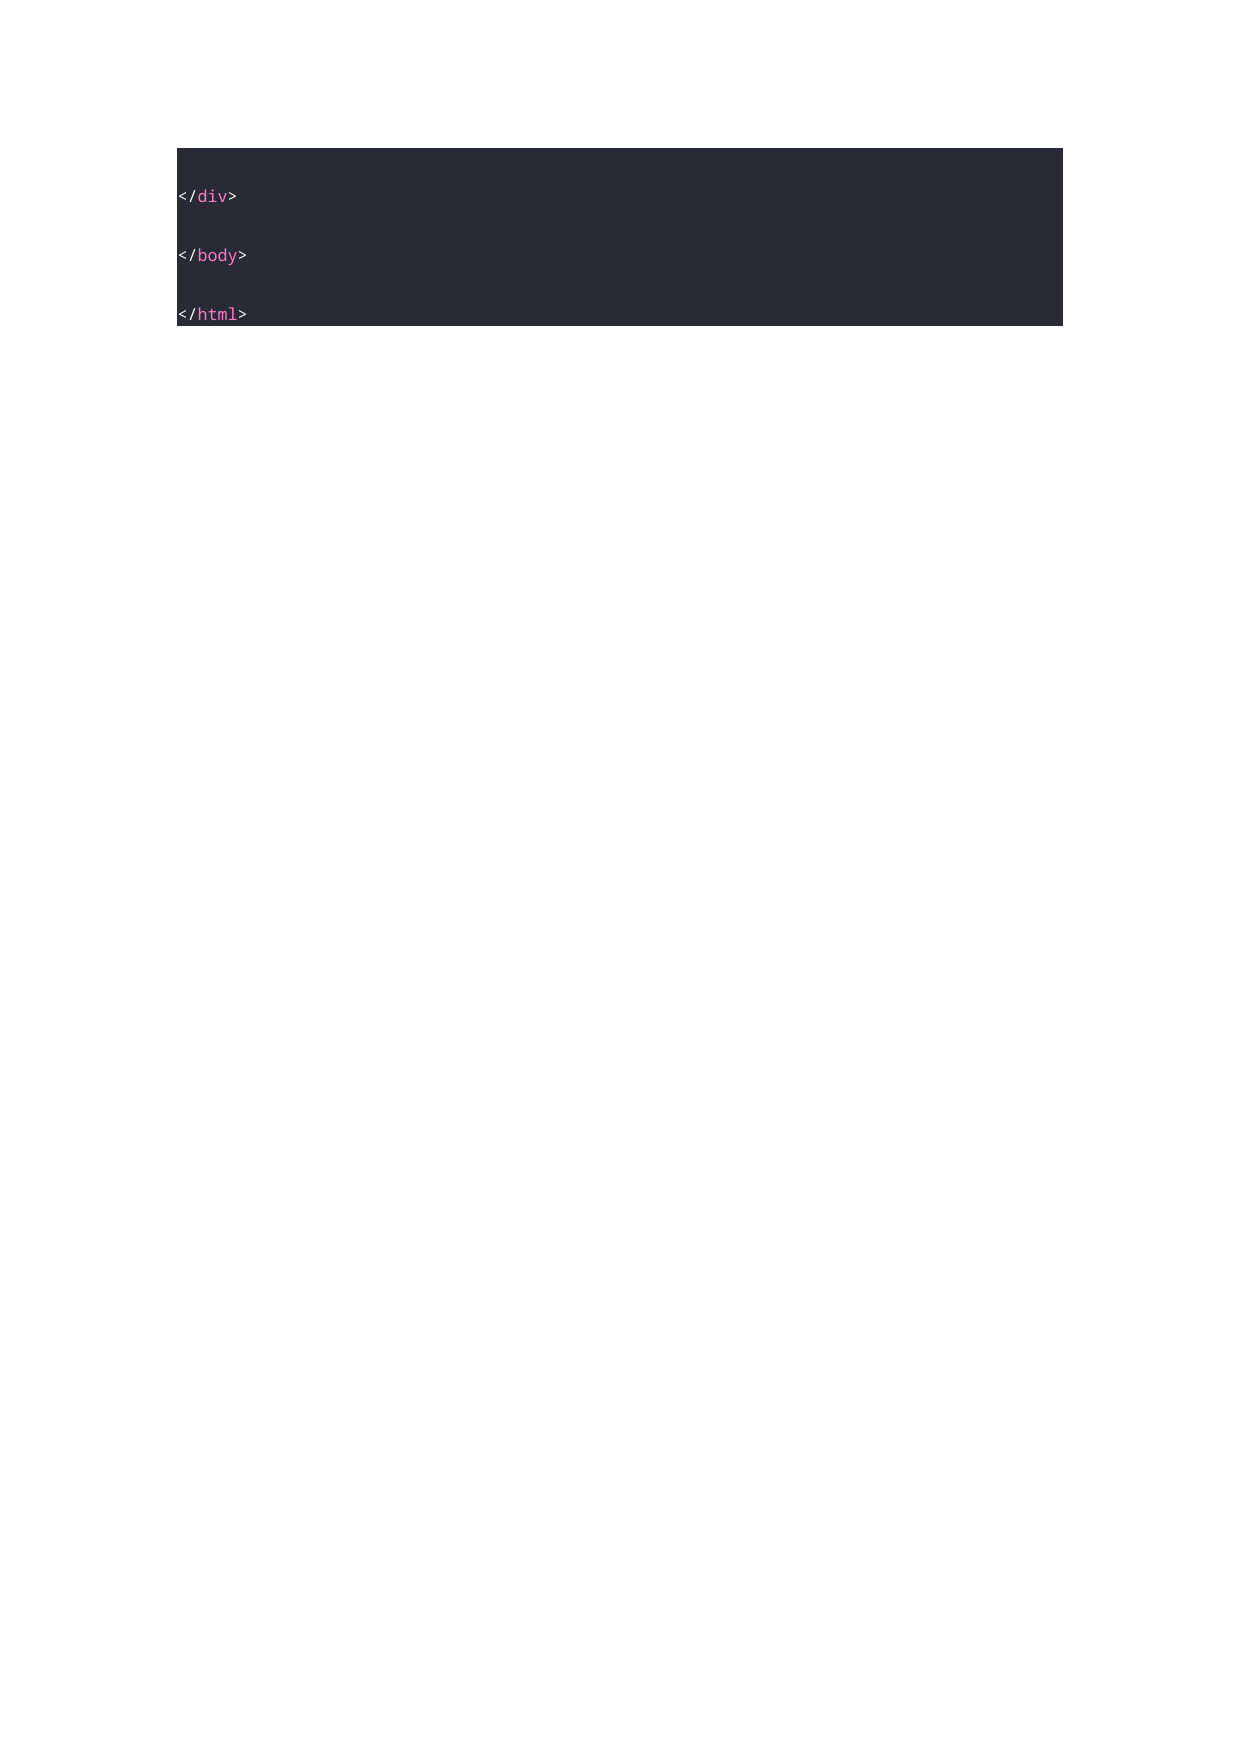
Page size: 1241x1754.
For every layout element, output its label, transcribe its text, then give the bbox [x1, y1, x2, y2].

text </body> [177, 237, 1063, 266]
text </html> [177, 296, 1063, 326]
text </div> [177, 177, 1063, 207]
